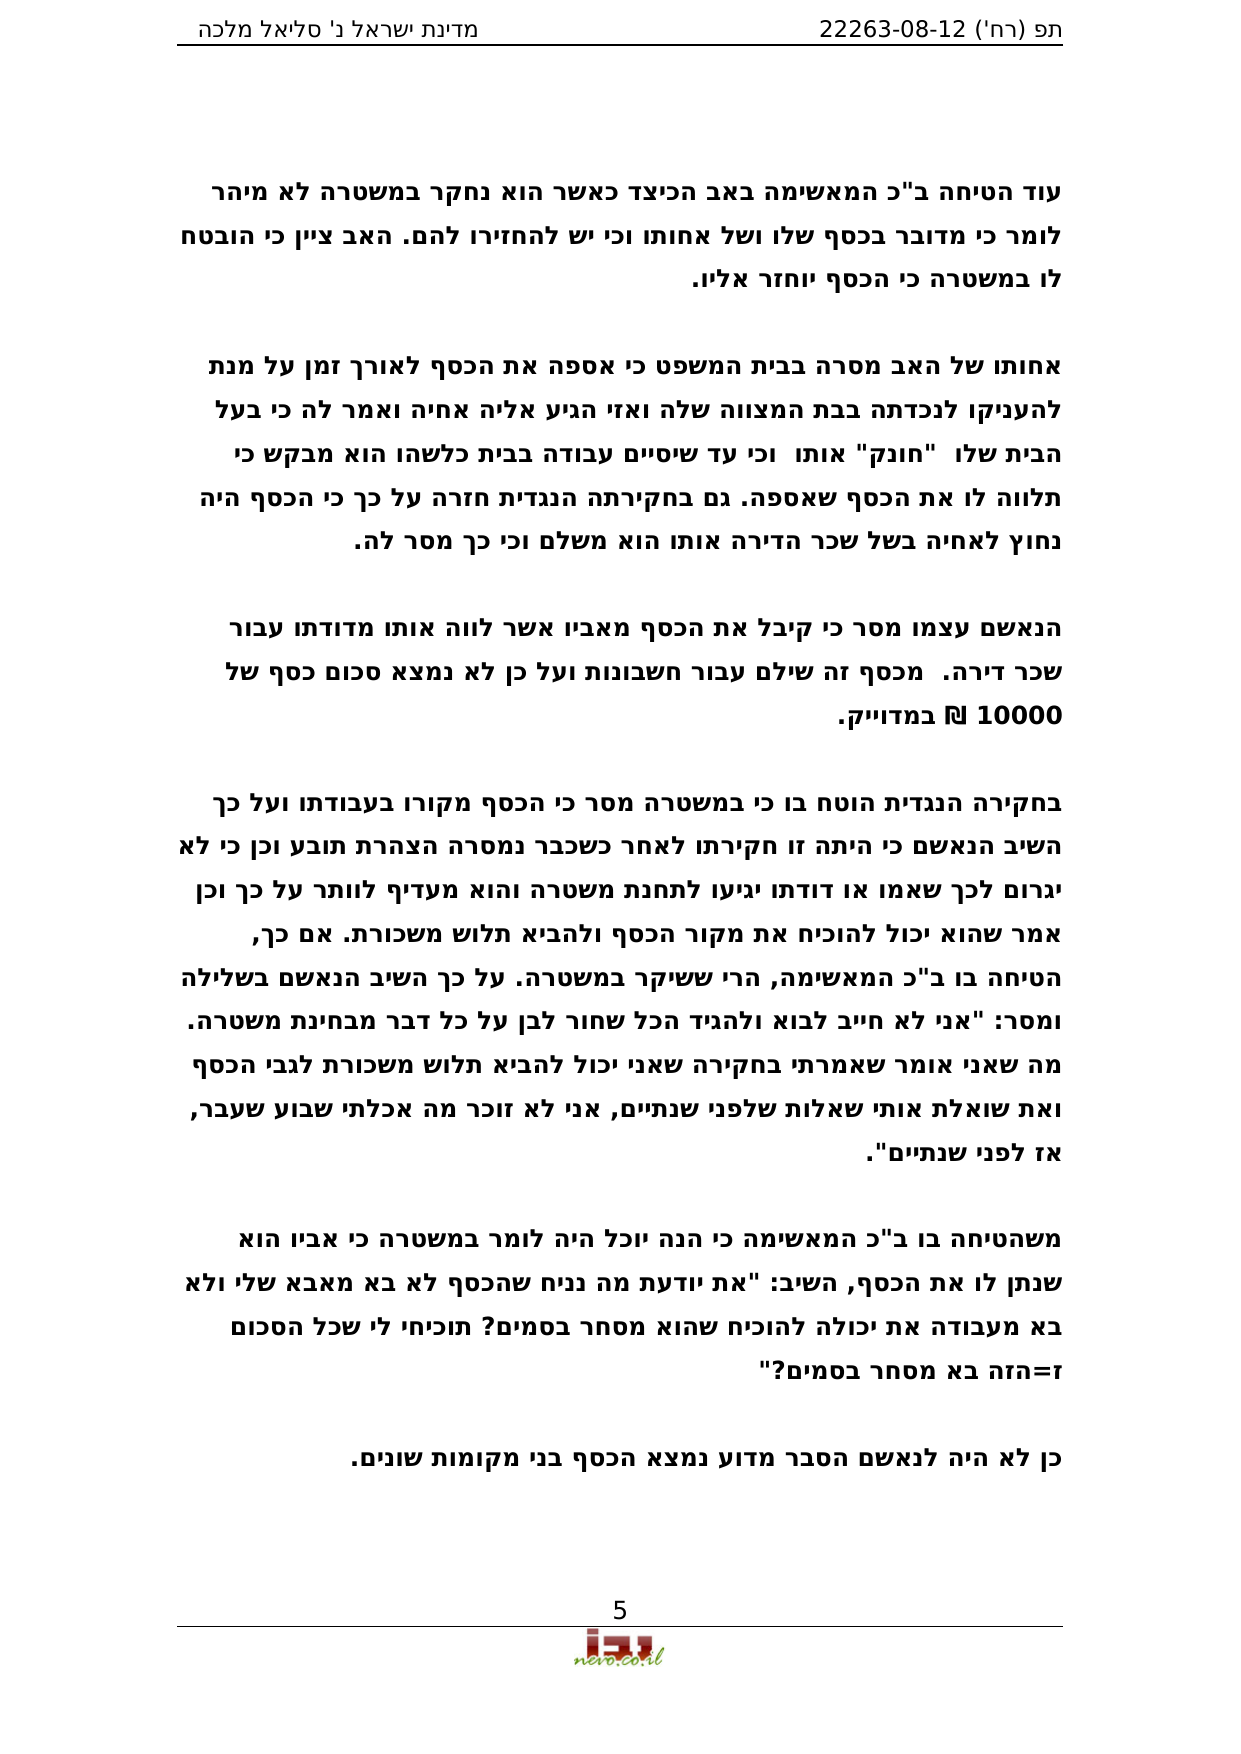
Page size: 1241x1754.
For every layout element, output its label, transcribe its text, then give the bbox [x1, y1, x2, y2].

text אחותו של האב מסרה בבית המשפט כי אספה את הכסף לאורך זמן על מנת להעניקו לנכדתה בבת המצווה שלה ואזי הגיע אליה אחיה ואמר לה כי בעל הבית שלו "חונק" אותו וכי עד שיסיים עבודה בבית כלשהו הוא מבקש כי תלווה לו את הכסף שאספה. גם בחקירתה הנגדית חזרה על כך כי הכסף היה נחוץ לאחיה בשל שכר הדירה אותו הוא משלם וכי כך מסר לה. [177, 352, 1063, 556]
text הנאשם עצמו מסר כי קיבל את הכסף מאביו אשר לווה אותו מדודתו עבור שכר דירה. מכסף זה שילם עבור חשבונות ועל כן לא נמצא סכום כסף של 10000 ₪ במדוייק. [177, 613, 1063, 730]
text כן לא היה לנאשם הסבר מדוע נמצא הכסף בני מקומות שונים. [177, 1443, 1063, 1472]
picture [574, 1628, 666, 1667]
text בחקירה הנגדית הוטח בו כי במשטרה מסר כי הכסף מקורו בעבודתו ועל כך השיב הנאשם כי היתה זו חקירתו לאחר כשכבר נמסרה הצהרת תובע וכן כי לא יגרום לכך שאמו או דודתו יגיעו לתחנת משטרה והוא מעדיף לוותר על כך וכן אמר שהוא יכול להוכיח את מקור הכסף ולהביא תלוש משכורת. אם כך, הטיחה בו ב"כ המאשימה, הרי ששיקר במשטרה. על כך השיב הנאשם בשלילה ומסר: "אני לא חייב לבוא ולהגיד הכל שחור לבן על כל דבר מבחינת משטרה. מה שאני אומר שאמרתי בחקירה שאני יכול להביא תלוש משכורת לגבי הכסף ואת שואלת אותי שאלות שלפני שנתיים, אני לא זוכר מה אכלתי שבוע שעבר, אז לפני שנתיים". [177, 788, 1063, 1167]
text משהטיחה בו ב"כ המאשימה כי הנה יוכל היה לומר במשטרה כי אביו הוא שנתן לו את הכסף, השיב: "את יודעת מה נניח שהכסף לא בא מאבא שלי ולא בא מעבודה את יכולה להוכיח שהוא מסחר בסמים? תוכיחי לי שכל הסכום ז=הזה בא מסחר בסמים?" [177, 1225, 1063, 1385]
text עוד הטיחה ב"כ המאשימה באב הכיצד כאשר הוא נחקר במשטרה לא מיהר לומר כי מדובר בכסף שלו ושל אחותו וכי יש להחזירו להם. האב ציין כי הובטח לו במשטרה כי הכסף יוחזר אליו. [177, 177, 1063, 294]
